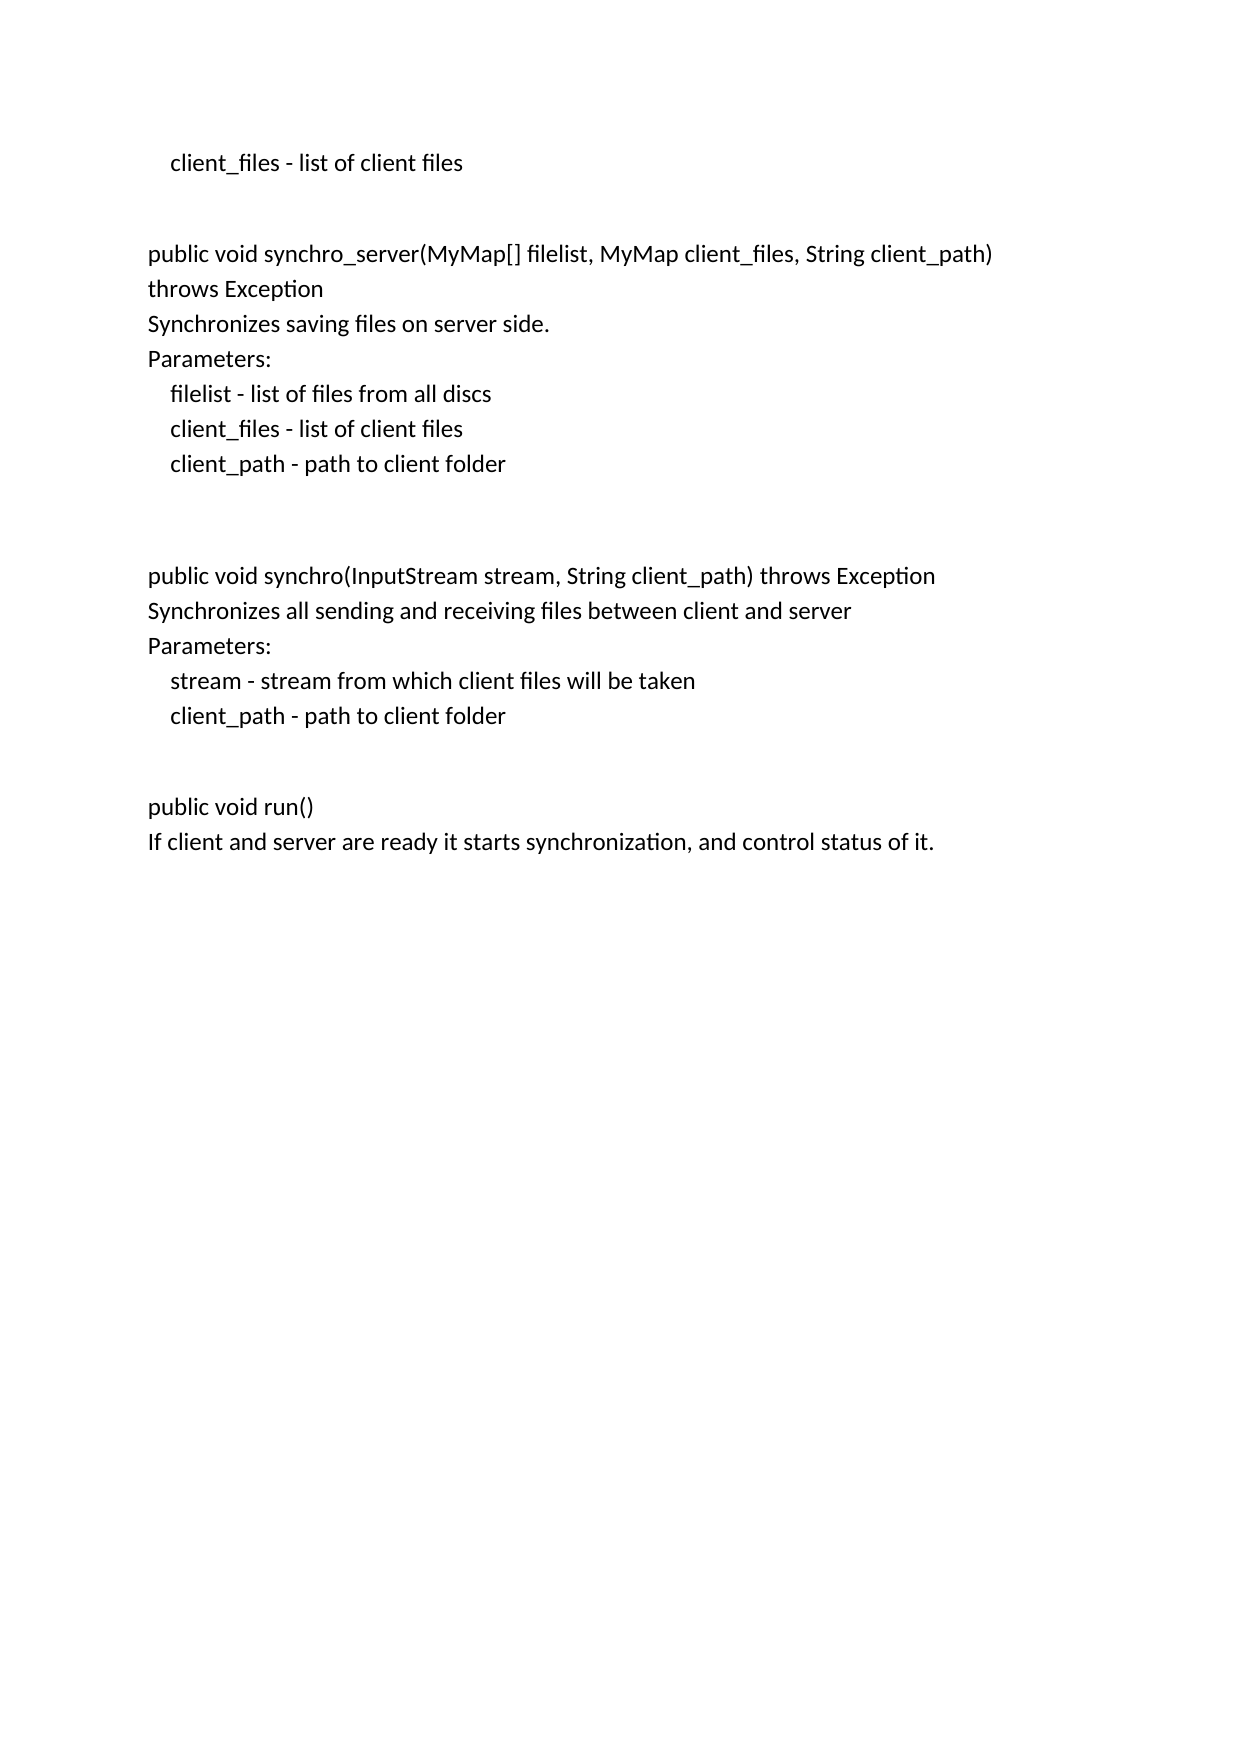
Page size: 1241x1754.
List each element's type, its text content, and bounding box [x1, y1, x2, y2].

text Synchronizes all sending and receiving files between client and server [148, 595, 1093, 626]
text client_files - list of client files [148, 413, 1093, 444]
text Synchronizes saving files on server side. [148, 308, 1093, 339]
text client_path - path to client folder [148, 448, 1093, 479]
text public void run() [148, 791, 1093, 821]
text public void synchro_server(MyMap[] filelist, MyMap client_files, String client_path) throws Exception [148, 238, 1093, 304]
text client_files - list of client files [148, 148, 1093, 178]
text client_path - path to client folder [148, 700, 1093, 731]
text public void synchro(InputStream stream, String client_path) throws Exception [148, 560, 1093, 591]
text Parameters: [148, 630, 1093, 661]
text If client and server are ready it starts synchronization, and control status of it. [148, 826, 1093, 856]
text filelist - list of files from all discs [148, 378, 1093, 409]
text Parameters: [148, 343, 1093, 374]
text stream - stream from which client files will be taken [148, 665, 1093, 696]
